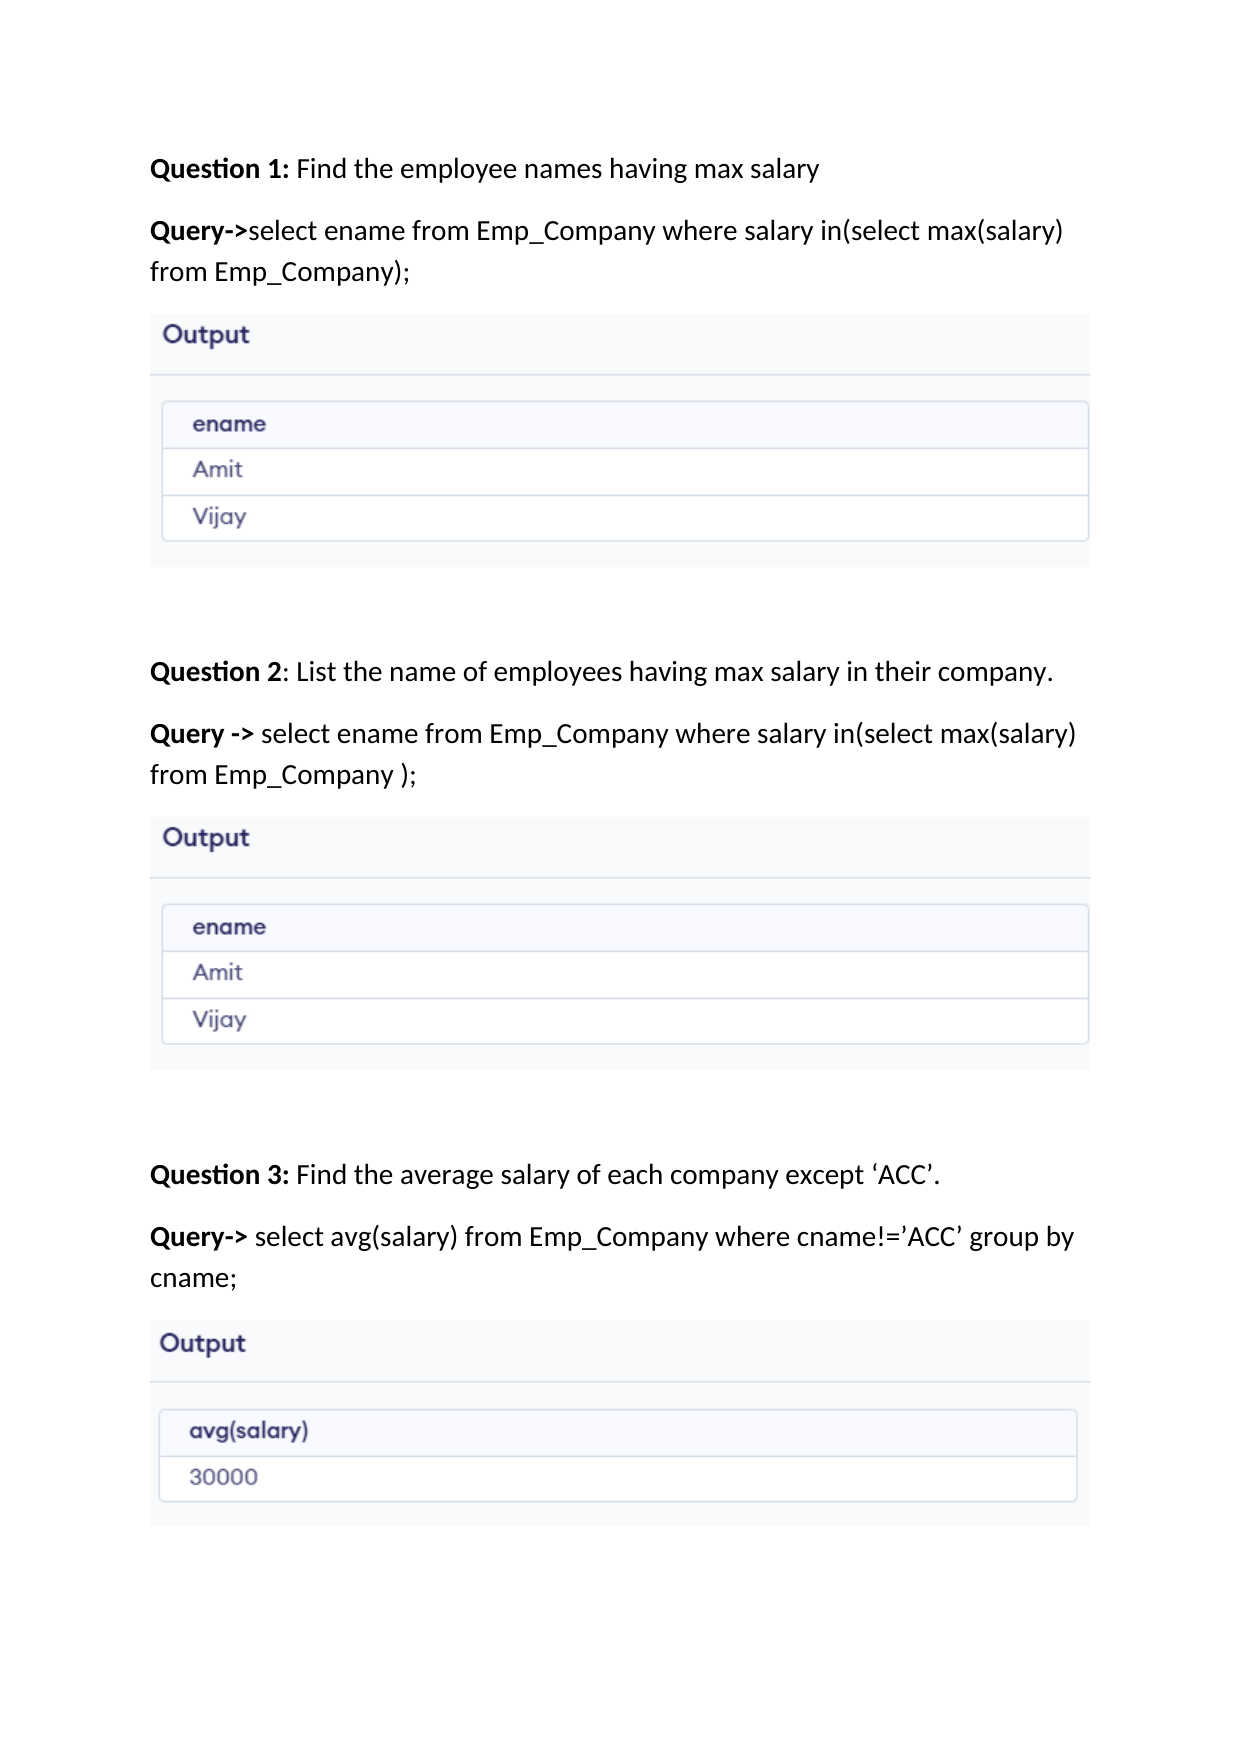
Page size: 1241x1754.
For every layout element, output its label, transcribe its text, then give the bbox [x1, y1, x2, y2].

picture [150, 1320, 1091, 1526]
text Query->select ename from Emp_Company where salary in(select max(salary) from Emp_Company); [150, 212, 1090, 288]
picture [150, 314, 1091, 567]
text Question 1: Find the employee names having max salary [150, 150, 1090, 186]
text Question 2: List the name of employees having max salary in their company. [150, 653, 1090, 689]
picture [150, 817, 1091, 1070]
text Query-> select avg(salary) from Emp_Company where cname!=’ACC’ group by cname; [150, 1218, 1090, 1294]
text Query -> select ename from Emp_Company where salary in(select max(salary) from Emp_Company ); [150, 715, 1090, 791]
text Question 3: Find the average salary of each company except ‘ACC’. [150, 1156, 1090, 1192]
